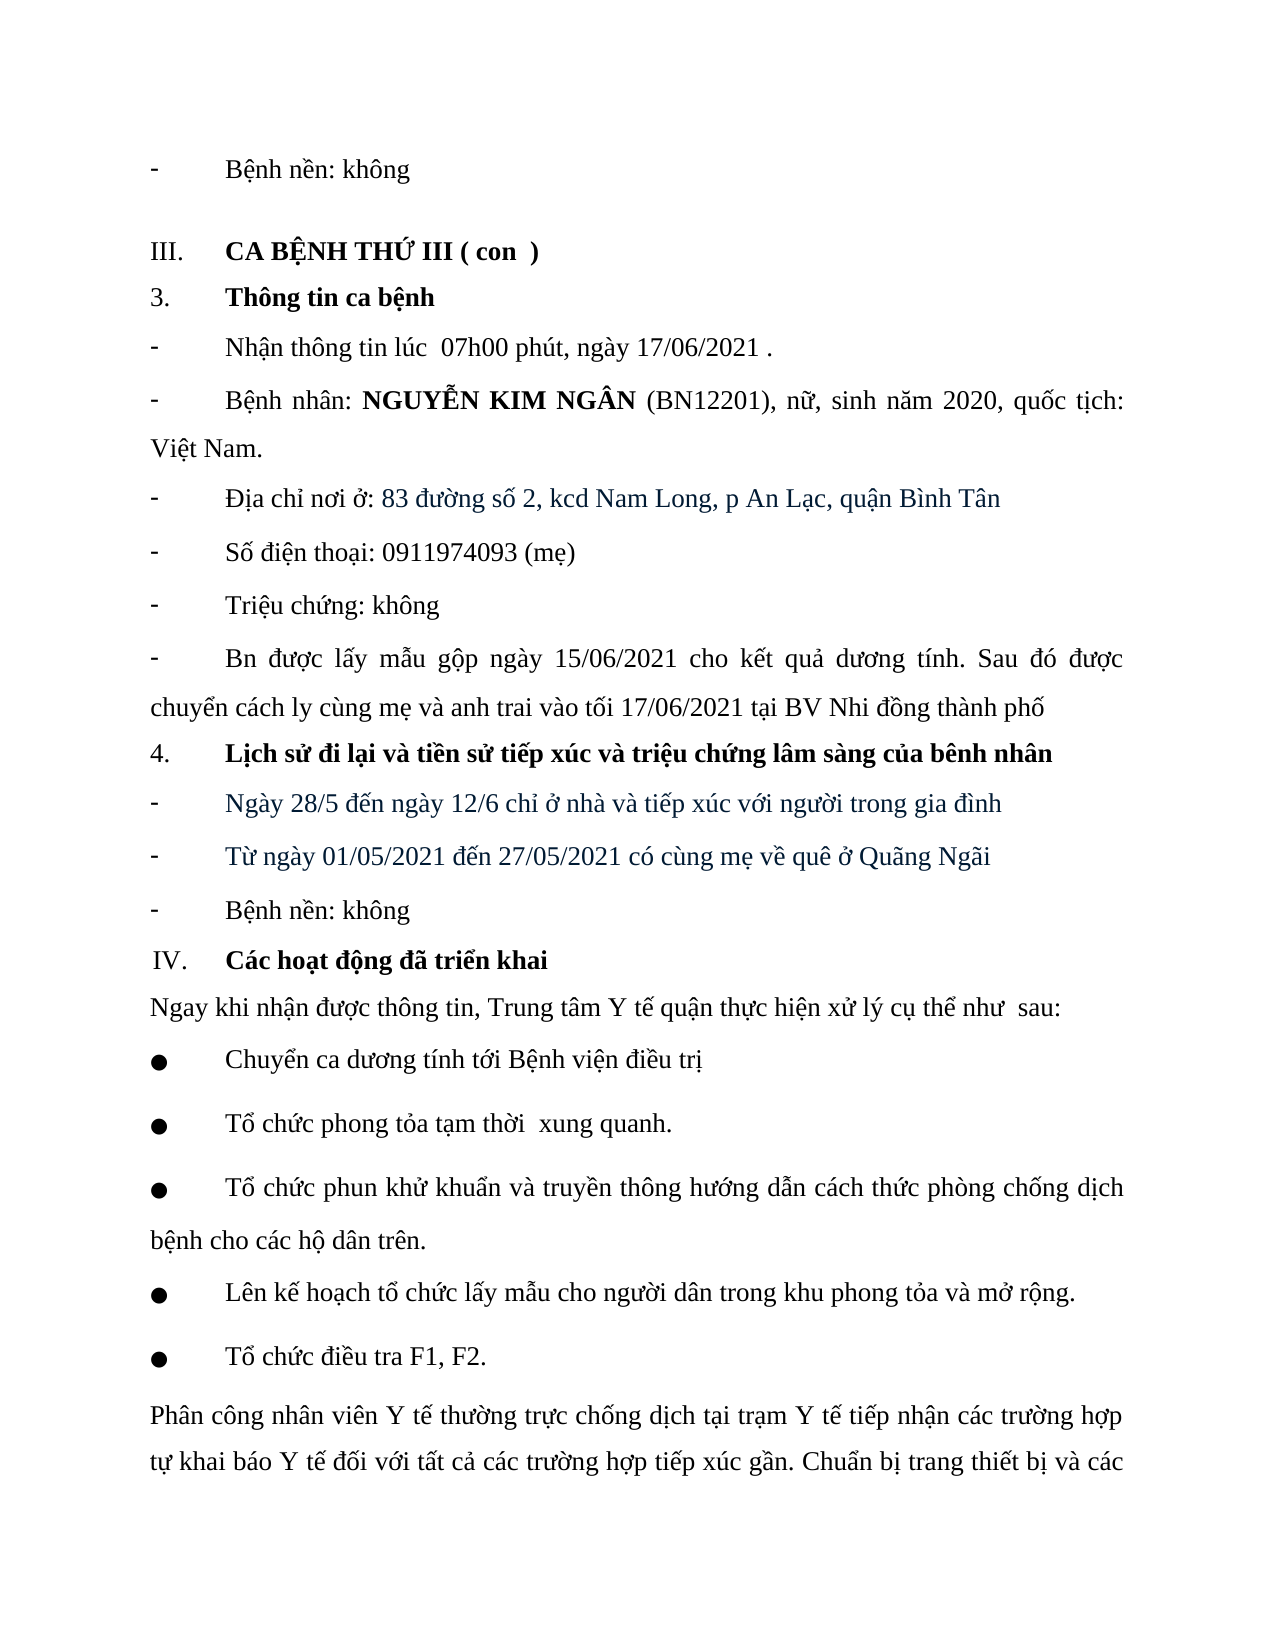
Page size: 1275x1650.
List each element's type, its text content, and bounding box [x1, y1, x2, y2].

list Tổ chức phun khử khuẩn và truyền thông hướng dẫn cách thức phòng chống dịch bệnh cho các hộ dân trên. [150, 1166, 1125, 1255]
list Địa chỉ nơi ở: 83 đường số 2, kcd Nam Long, p An Lạc, quận Bình Tân [150, 479, 1125, 515]
list Tổ chức phong tỏa tạm thời xung quanh. [150, 1102, 1125, 1144]
list Bệnh nền: không [150, 891, 1125, 926]
list Tổ chức điều tra F1, F2. [150, 1335, 1125, 1377]
list Triệu chứng: không [150, 586, 1125, 622]
list Thông tin ca bệnh [150, 281, 1125, 312]
text Ngay khi nhận được thông tin, Trung tâm Y tế quận thực hiện xử lý cụ thể như sau: [149, 991, 1125, 1022]
list Ngày 28/5 đến ngày 12/6 chỉ ở nhà và tiếp xúc với người trong gia đình [150, 784, 1125, 819]
list Số điện thoại: 0911974093 (mẹ) [150, 533, 1125, 568]
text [149, 1399, 1125, 1477]
list Bn được lấy mẫu gộp ngày 15/06/2021 cho kết quả dương tính. Sau đó được chuyển cách ly cùng mẹ và anh trai vào tối 17/06/2021 tại BV Nhi đồng thành phố [150, 639, 1125, 722]
list Từ ngày 01/05/2021 đến 27/05/2021 có cùng mẹ về quê ở Quãng Ngãi [150, 837, 1125, 873]
list Lịch sử đi lại và tiền sử tiếp xúc và triệu chứng lâm sàng của bênh nhân [150, 737, 1125, 768]
list Bệnh nền: không [150, 150, 1125, 186]
list Các hoạt động đã triển khai [188, 944, 1125, 975]
list Chuyển ca dương tính tới Bệnh viện điều trị [150, 1038, 1125, 1080]
list Bệnh nhân: NGUYỄN KIM NGÂN (BN12201), nữ, sinh năm 2020, quốc tịch: Việt Nam. [150, 381, 1125, 464]
list Nhận thông tin lúc 07h00 phút, ngày 17/06/2021 . [150, 328, 1125, 363]
list CA BỆNH THỨ III ( con ) [150, 234, 1125, 266]
list Lên kế hoạch tổ chức lấy mẫu cho người dân trong khu phong tỏa và mở rộng. [150, 1271, 1125, 1313]
